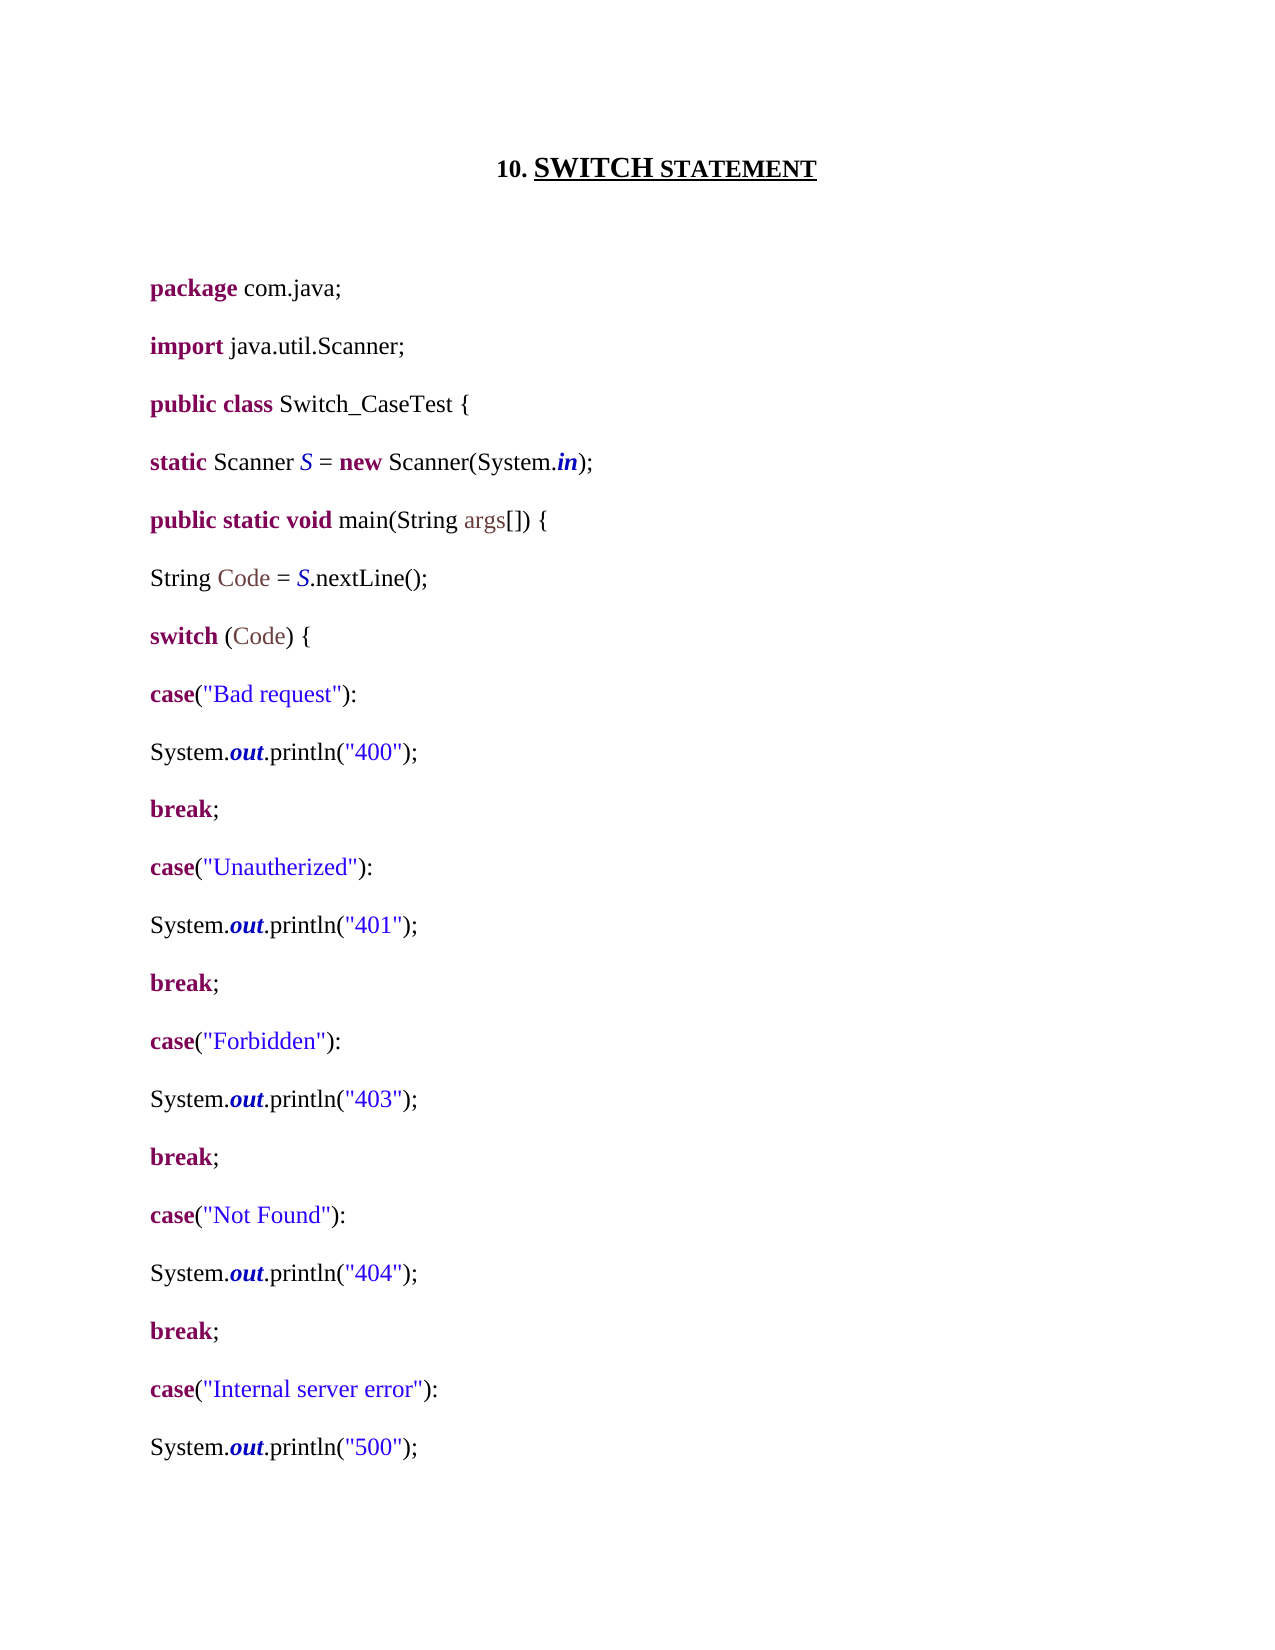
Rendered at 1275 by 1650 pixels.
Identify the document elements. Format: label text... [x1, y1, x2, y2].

text System.out.println("401"); [150, 910, 1125, 939]
text case("Bad request"): [150, 679, 1125, 707]
text case("Internal server error"): [150, 1374, 1125, 1402]
text String Code = S.nextLine(); [150, 563, 1125, 592]
list SWITCH STATEMENT [187, 150, 1125, 183]
text static Scanner S = new Scanner(System.in); [150, 447, 1125, 476]
text case("Not Found"): [150, 1200, 1125, 1229]
text break; [150, 968, 1125, 997]
text package com.java; [150, 273, 1125, 302]
text switch (Code) { [150, 621, 1125, 649]
text case("Forbidden"): [150, 1026, 1125, 1055]
text public static void main(String args[]) { [150, 505, 1125, 534]
text case("Unautherized"): [150, 852, 1125, 881]
text break; [150, 1142, 1125, 1171]
text System.out.println("403"); [150, 1084, 1125, 1113]
text System.out.println("404"); [150, 1258, 1125, 1287]
text System.out.println("400"); [150, 737, 1125, 765]
text break; [150, 1316, 1125, 1344]
text break; [150, 794, 1125, 823]
text System.out.println("500"); [150, 1432, 1125, 1460]
text import java.util.Scanner; [150, 331, 1125, 360]
text public class Switch_CaseTest { [150, 389, 1125, 418]
